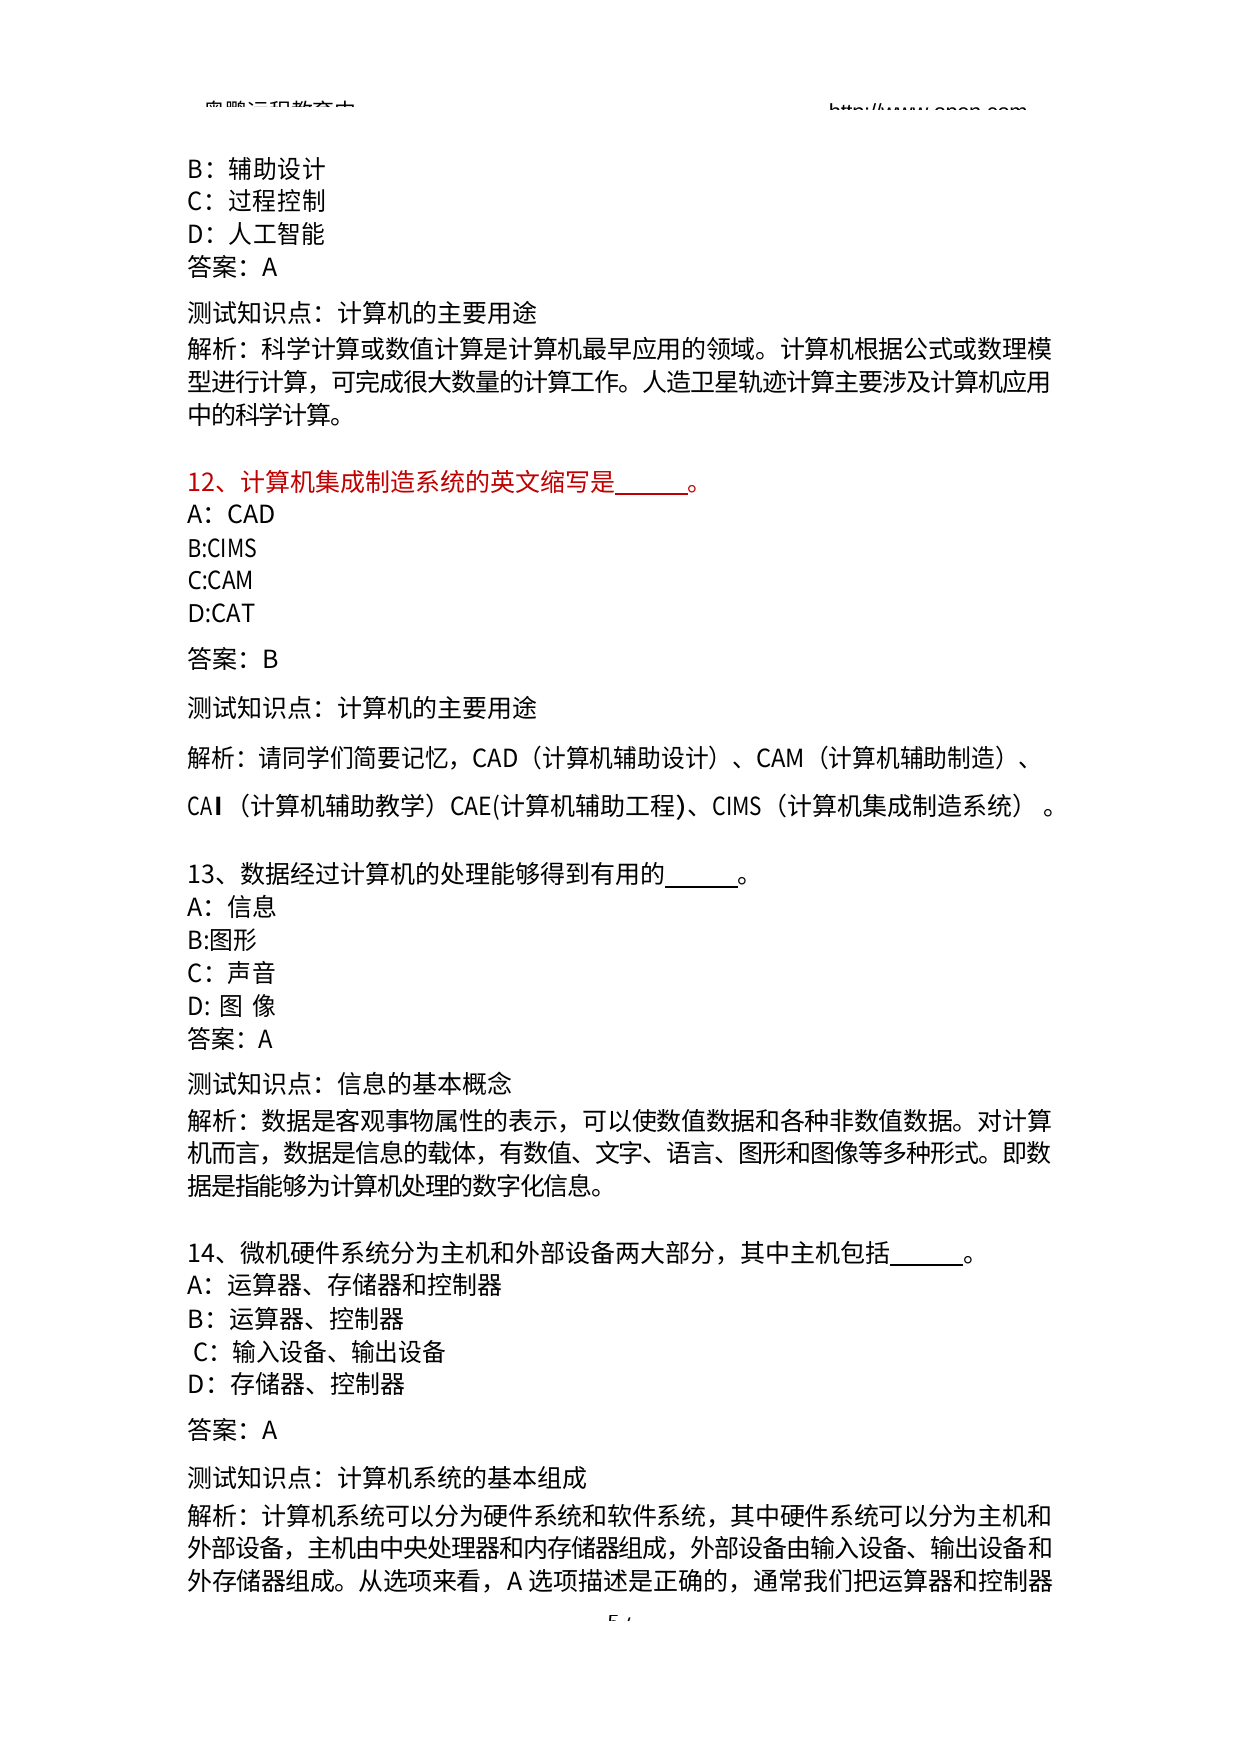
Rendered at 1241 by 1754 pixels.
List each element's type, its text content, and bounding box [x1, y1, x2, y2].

text C：输入设备、输出设备D：存储器、控制器 [187, 1335, 451, 1401]
text B:图形 [187, 923, 276, 956]
text B:CIMS C:CAM D:CAT [187, 531, 276, 630]
text B：运算器、控制器 [187, 1302, 451, 1335]
text 14、微机硬件系统分为主机和外部设备两大部分，其中主机包括 。A：运算器、存储器和控制器 [187, 1236, 988, 1302]
text CAI（计算机辅助教学）CAE(计算机辅助工程)、CIMS（计算机集成制造系统） 。 [187, 778, 1090, 825]
text 测试知识点：信息的基本概念 [187, 1055, 1090, 1103]
text 解析：请同学们简要记忆，CAD（计算机辅助设计）、CAM（计算机辅助制造）、 [187, 727, 1090, 778]
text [187, 1499, 1054, 1598]
text 测试知识点：计算机系统的基本组成 [187, 1449, 1090, 1498]
text 答案：A [187, 1401, 1090, 1449]
text C：声音D:图像答案：A [187, 956, 276, 1055]
text 13、数据经过计算机的处理能够得到有用的 。A：信息 [187, 857, 763, 923]
text B：辅助设计C：过程控制D：人工智能答案：A [187, 152, 326, 284]
text 解析：数据是客观事物属性的表示，可以使数值数据和各种非数值数据。对计算机而言，数据是信息的载体，有数值、文字、语言、图形和图像等多种形式。即数据是指能够为计算机处理的数字化信息。 [187, 1104, 1053, 1203]
text 测试知识点：计算机的主要用途 [187, 284, 1090, 332]
text 解析：科学计算或数值计算是计算机最早应用的领域。计算机根据公式或数理模型进行计算，可完成很大数量的计算工作。人造卫星轨迹计算主要涉及计算机应用中的科学计算。 [187, 333, 1053, 432]
text 测试知识点：计算机的主要用途 [187, 678, 1090, 727]
text 答案：B [187, 630, 1090, 678]
text 12、计算机集成制造系统的英文缩写是 。A：CAD [187, 465, 713, 531]
